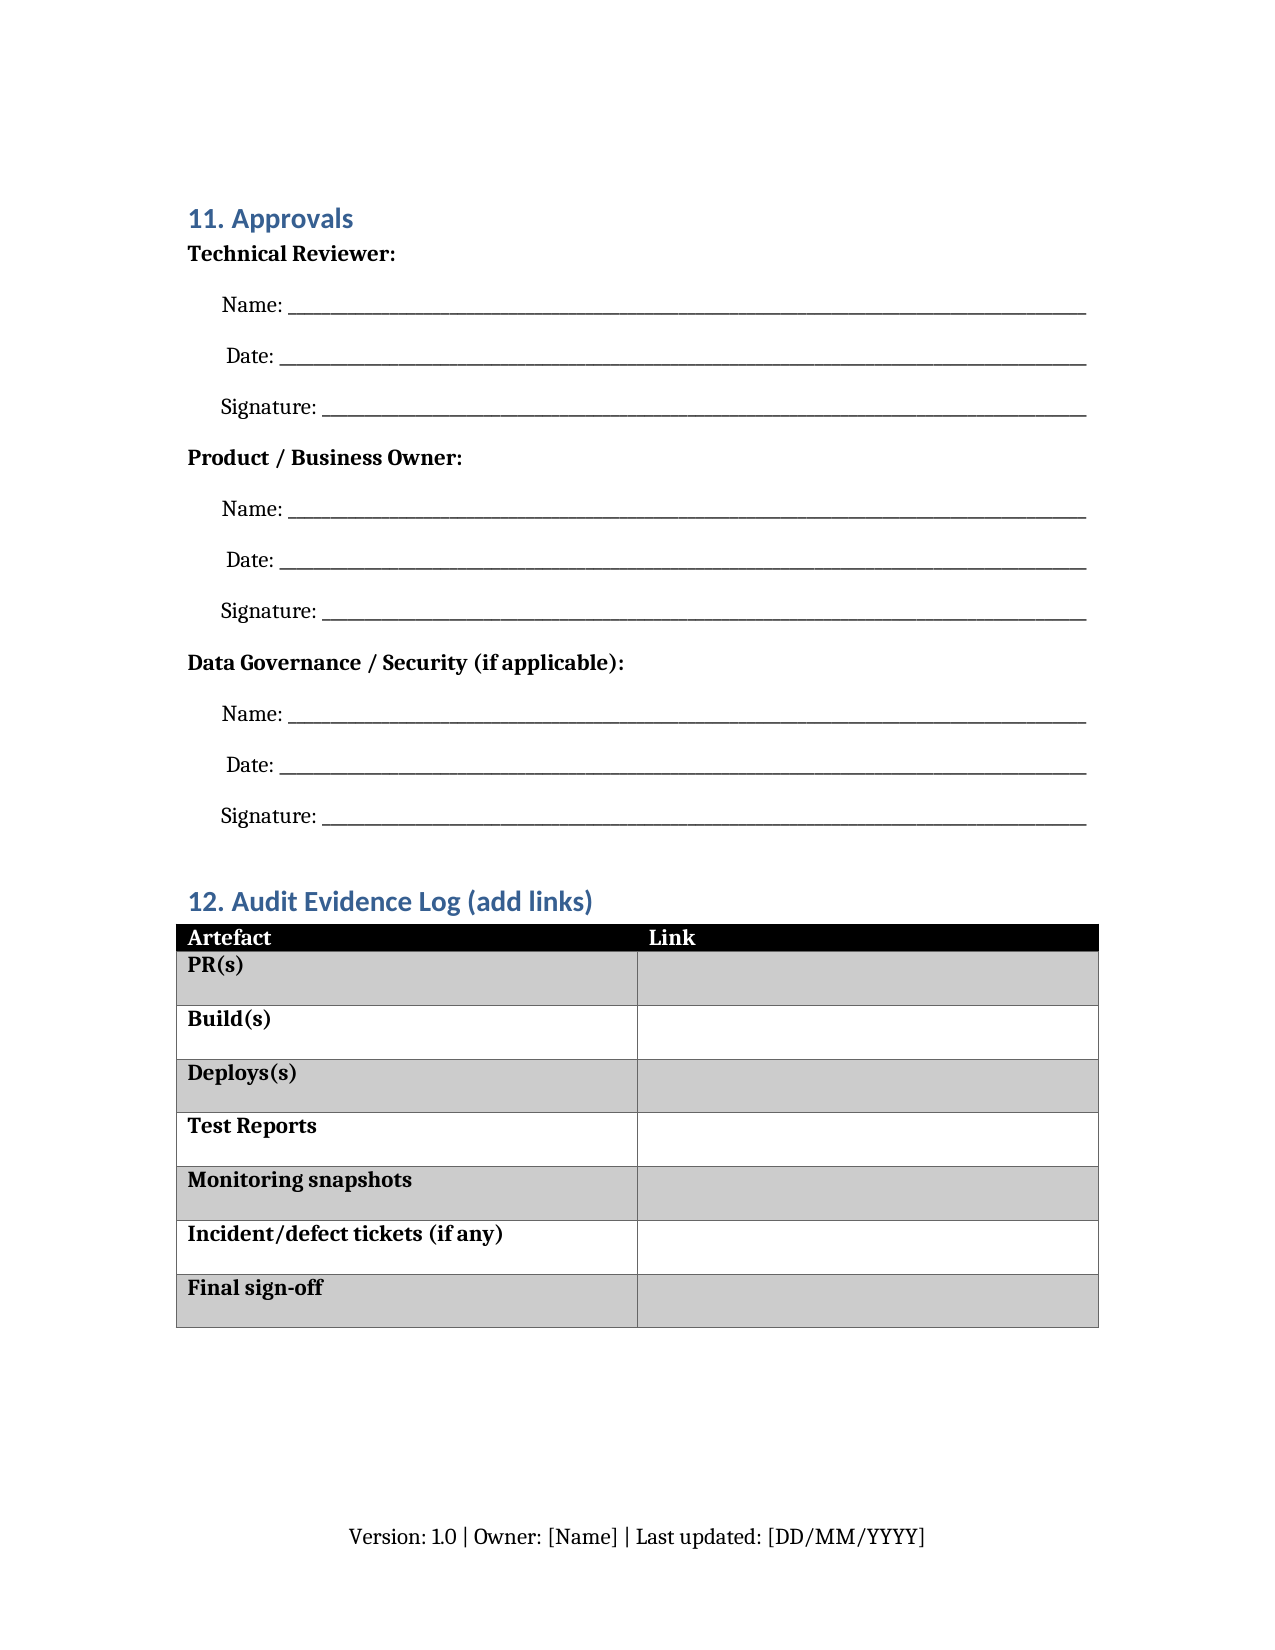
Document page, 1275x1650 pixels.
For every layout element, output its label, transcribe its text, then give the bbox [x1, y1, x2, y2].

table_header Link [638, 925, 1098, 951]
text Date: _______________________________________________________________________________________________ [187, 547, 1087, 573]
text Product / Business Owner: [187, 445, 1087, 471]
table_cell Build(s) [177, 1006, 637, 1058]
table_cell Final sign-off [177, 1275, 637, 1327]
text Signature: __________________________________________________________________________________________ [187, 394, 1087, 420]
table_cell Deploys(s) [177, 1060, 637, 1112]
table_cell [638, 952, 1098, 1005]
table_cell [638, 1006, 1098, 1058]
table_header Artefact [177, 925, 637, 951]
text Technical Reviewer: [187, 241, 1087, 267]
table_cell [638, 1221, 1098, 1273]
table_cell Test Reports [177, 1113, 637, 1166]
text Signature: __________________________________________________________________________________________ [187, 598, 1087, 624]
table_cell [638, 1275, 1098, 1327]
text Signature: __________________________________________________________________________________________ [187, 802, 1087, 829]
table_cell [638, 1113, 1098, 1166]
table_cell Monitoring snapshots [177, 1167, 637, 1220]
text Name: ______________________________________________________________________________________________ [187, 496, 1087, 522]
table_cell [638, 1060, 1098, 1112]
subtitle 11. Approvals [187, 200, 1087, 236]
table_cell Incident/defect tickets (if any) [177, 1221, 637, 1273]
text Date: _______________________________________________________________________________________________ [187, 751, 1087, 778]
table_cell PR(s) [177, 952, 637, 1005]
text Data Governance / Security (if applicable): [187, 649, 1087, 676]
text Name: ______________________________________________________________________________________________ [187, 700, 1087, 727]
table_cell [638, 1167, 1098, 1220]
text Name: ______________________________________________________________________________________________ [187, 292, 1087, 318]
text Date: _______________________________________________________________________________________________ [187, 343, 1087, 369]
subtitle 12. Audit Evidence Log (add links) [187, 883, 1087, 918]
